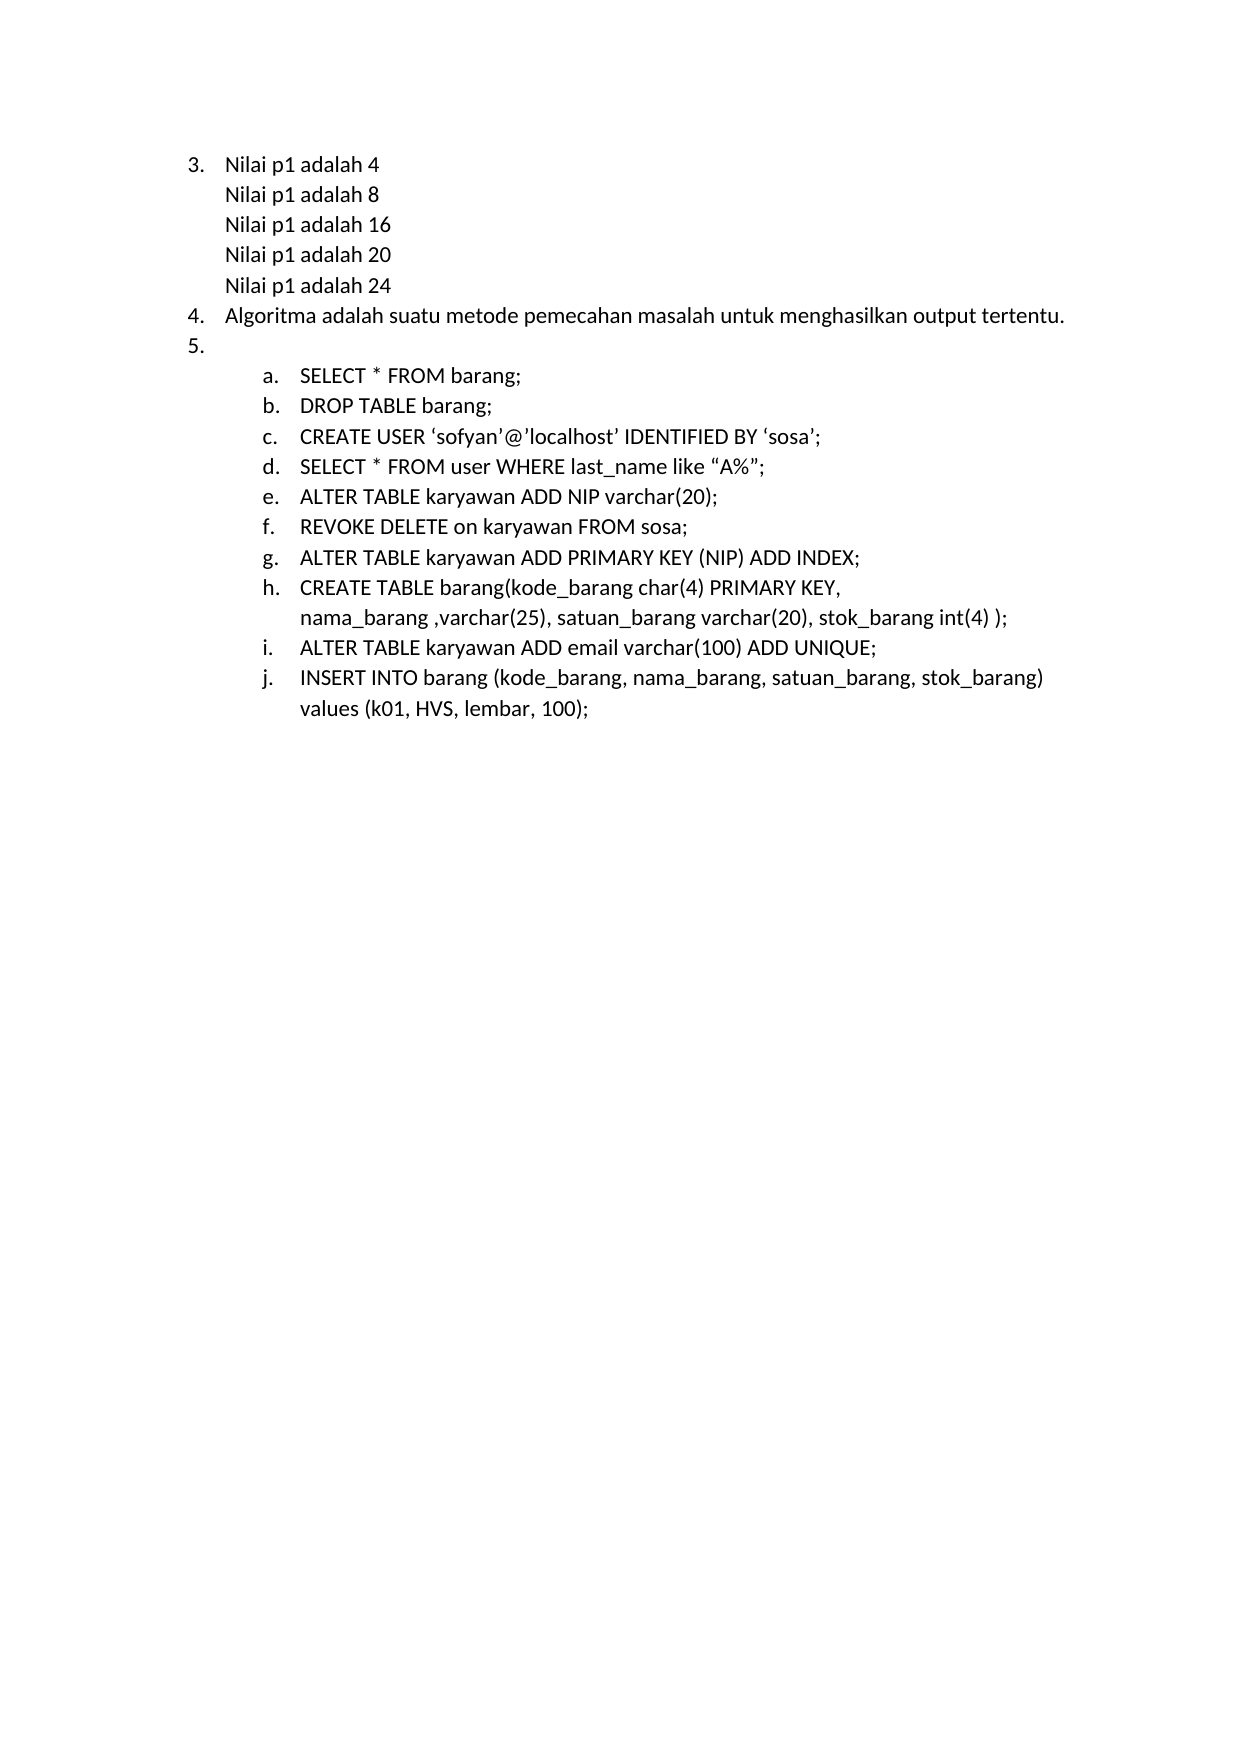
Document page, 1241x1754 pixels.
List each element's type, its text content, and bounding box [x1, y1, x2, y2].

list SELECT * FROM barang; [262, 361, 1090, 389]
list REVOKE DELETE on karyawan FROM sosa; [262, 512, 1090, 541]
list Nilai p1 adalah 4 [187, 150, 1090, 178]
list CREATE USER ‘sofyan’@’localhost’ IDENTIFIED BY ‘sosa’; [262, 422, 1090, 450]
list Nilai p1 adalah 8 [225, 180, 1090, 208]
list ALTER TABLE karyawan ADD PRIMARY KEY (NIP) ADD INDEX; [262, 543, 1090, 571]
list SELECT * FROM user WHERE last_name like “A%”; [262, 452, 1090, 480]
list Algoritma adalah suatu metode pemecahan masalah untuk menghasilkan output tertentu. [187, 301, 1090, 329]
list Nilai p1 adalah 20 [225, 241, 1090, 269]
list ALTER TABLE karyawan ADD NIP varchar(20); [262, 482, 1090, 510]
list DROP TABLE barang; [262, 392, 1090, 420]
list INSERT INTO barang (kode_barang, nama_barang, satuan_barang, stok_barang) values (k01, HVS, lembar, 100); [262, 663, 1090, 722]
list CREATE TABLE barang(kode_barang char(4) PRIMARY KEY, nama_barang ,varchar(25), satuan_barang varchar(20), stok_barang int(4) ); [262, 573, 1090, 631]
list Nilai p1 adalah 24 [225, 271, 1090, 299]
list ALTER TABLE karyawan ADD email varchar(100) ADD UNIQUE; [262, 633, 1090, 661]
list Nilai p1 adalah 16 [225, 210, 1090, 238]
